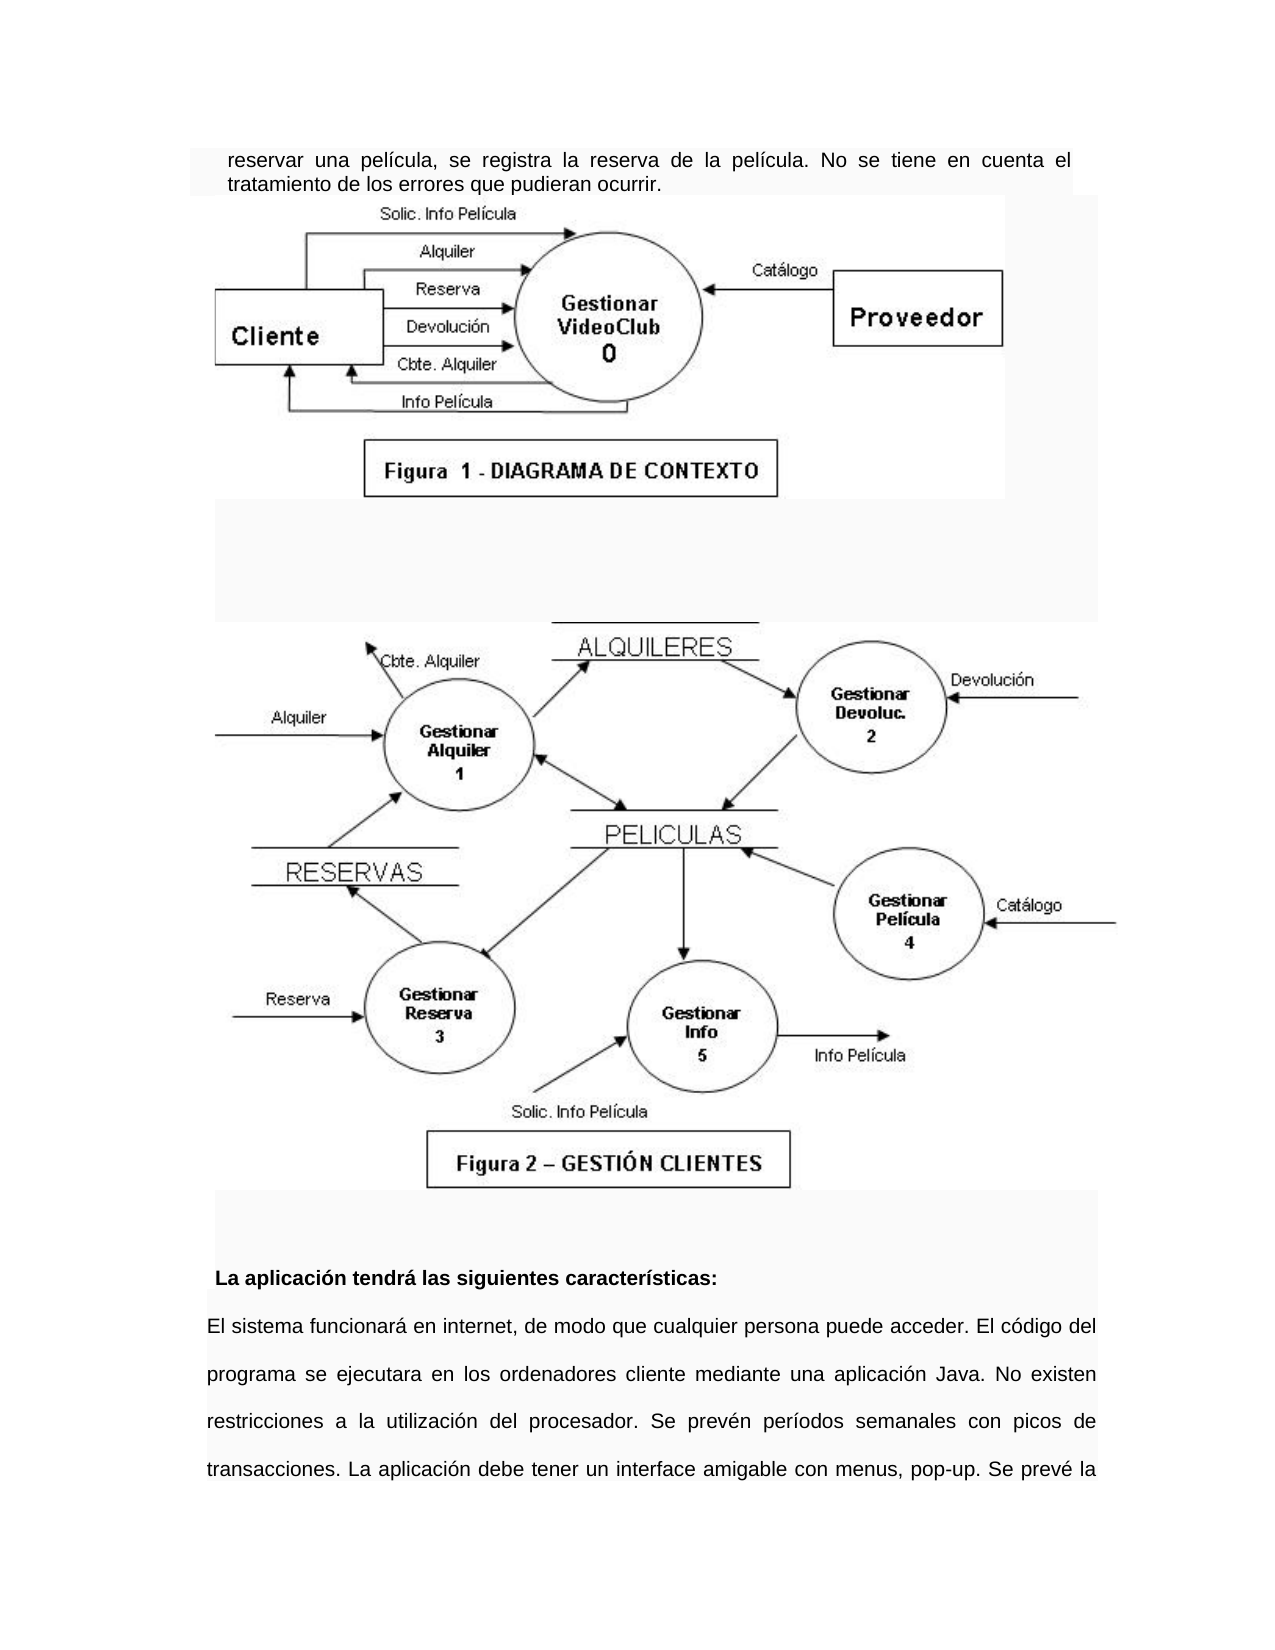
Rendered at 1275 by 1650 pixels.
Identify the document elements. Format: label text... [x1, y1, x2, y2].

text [207, 1313, 1098, 1481]
text La aplicación tendrá las siguientes características: [215, 1266, 1098, 1289]
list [190, 148, 1073, 196]
picture [214, 195, 1005, 499]
picture [214, 622, 1118, 1190]
